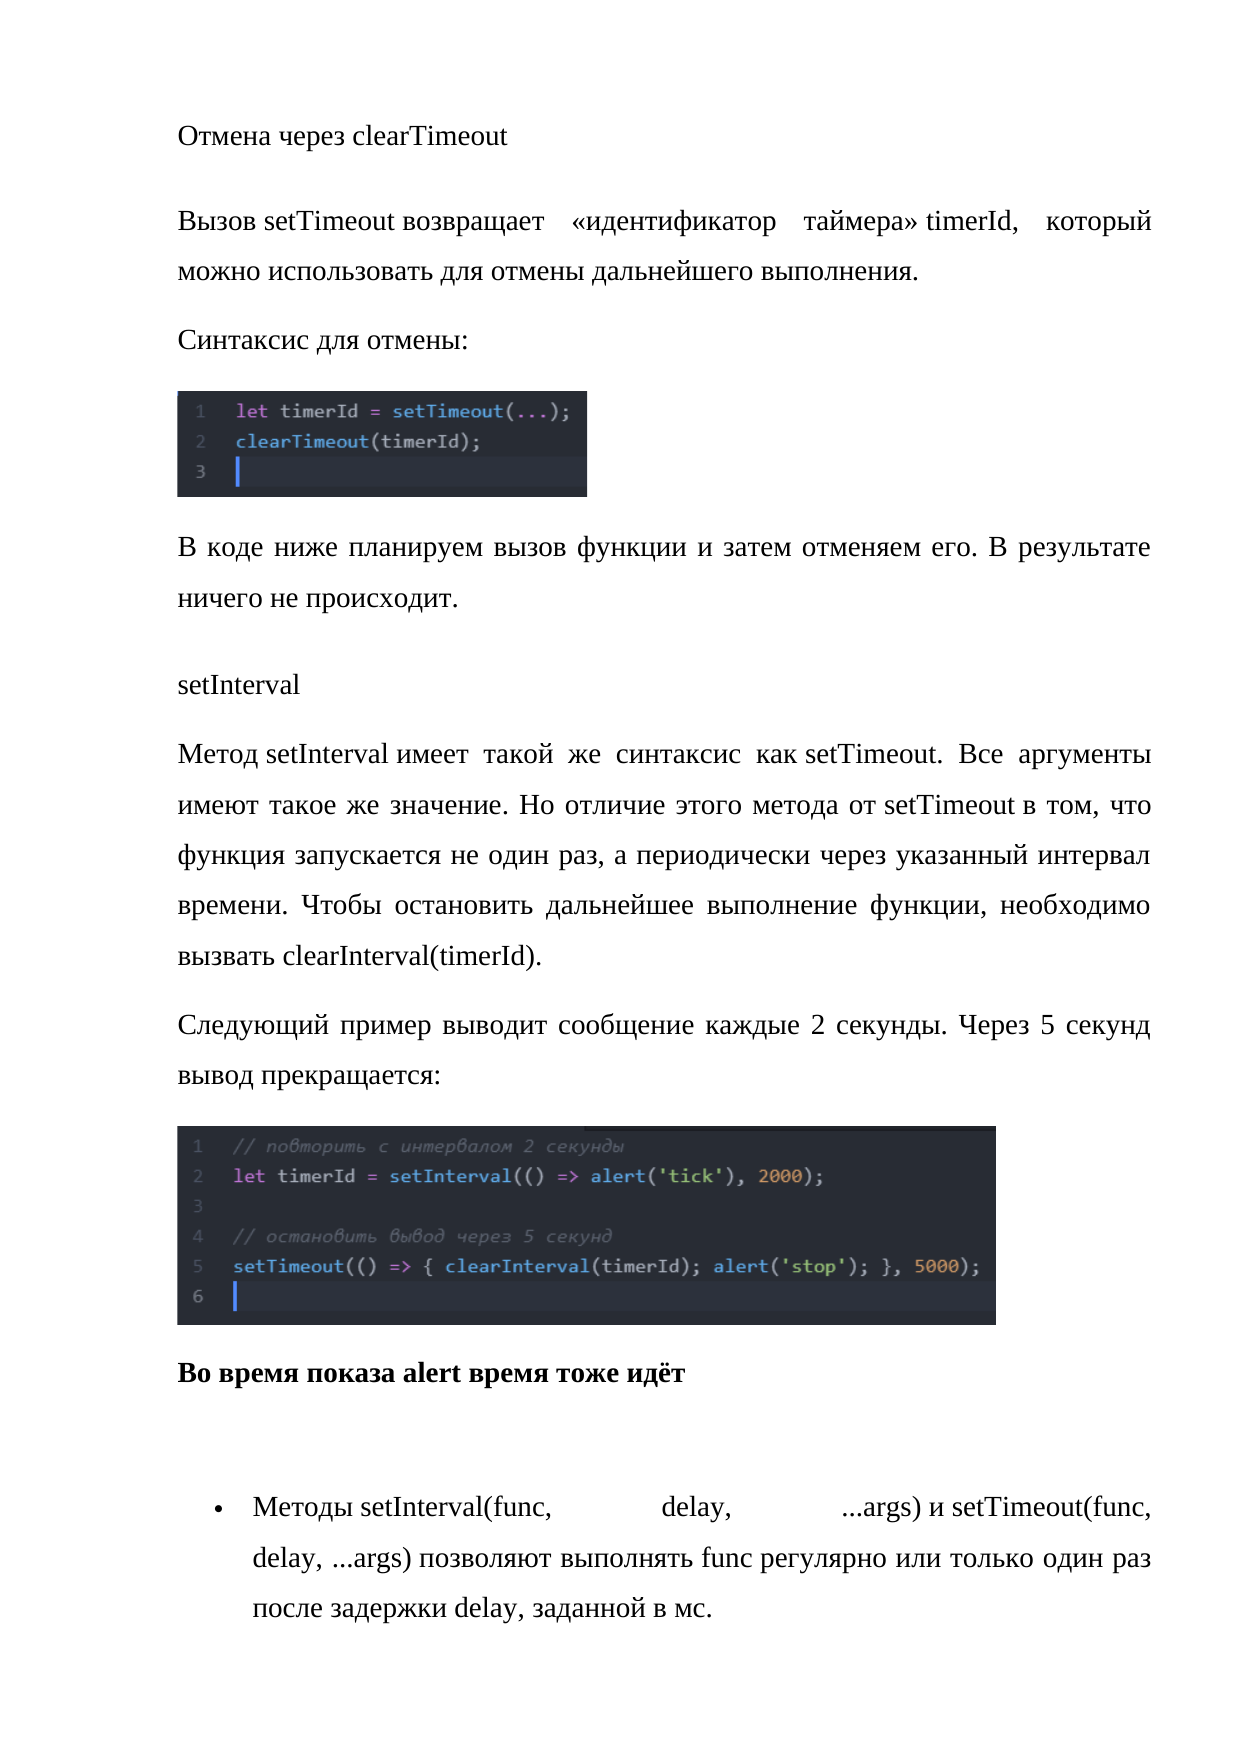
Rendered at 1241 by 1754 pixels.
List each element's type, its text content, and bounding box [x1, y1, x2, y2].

subtitle Отмена через clearTimeout [177, 118, 1152, 152]
list Методы setInterval(func, delay, ...args) и setTimeout(func, delay, ...args) позволяют выполнять func регулярно или только один раз после задержки delay, заданной в мс. [215, 1489, 1152, 1624]
subtitle setInterval [177, 667, 1152, 701]
text В коде ниже планируем вызов функции и затем отменяем его. В результате ничего не происходит. [177, 529, 1152, 613]
text Во время показа alert время тоже идёт [177, 1356, 1152, 1389]
text Метод setInterval имеет такой же синтаксис как setTimeout. Все аргументы имеют такое же значение. Но отличие этого метода от setTimeout в том, что функция запускается не один раз, а периодически через указанный интервал времени. Чтобы остановить дальнейшее выполнение функции, необходимо вызвать clearInterval(timerId). [177, 737, 1152, 971]
picture [177, 1126, 996, 1325]
text Вызов setTimeout возвращает «идентификатор таймера» timerId, который можно использовать для отмены дальнейшего выполнения. [177, 203, 1152, 287]
picture [177, 391, 588, 497]
text Следующий пример выводит сообщение каждые 2 секунды. Через 5 секунд вывод прекращается: [177, 1007, 1152, 1091]
text Синтаксис для отмены: [177, 322, 1152, 356]
